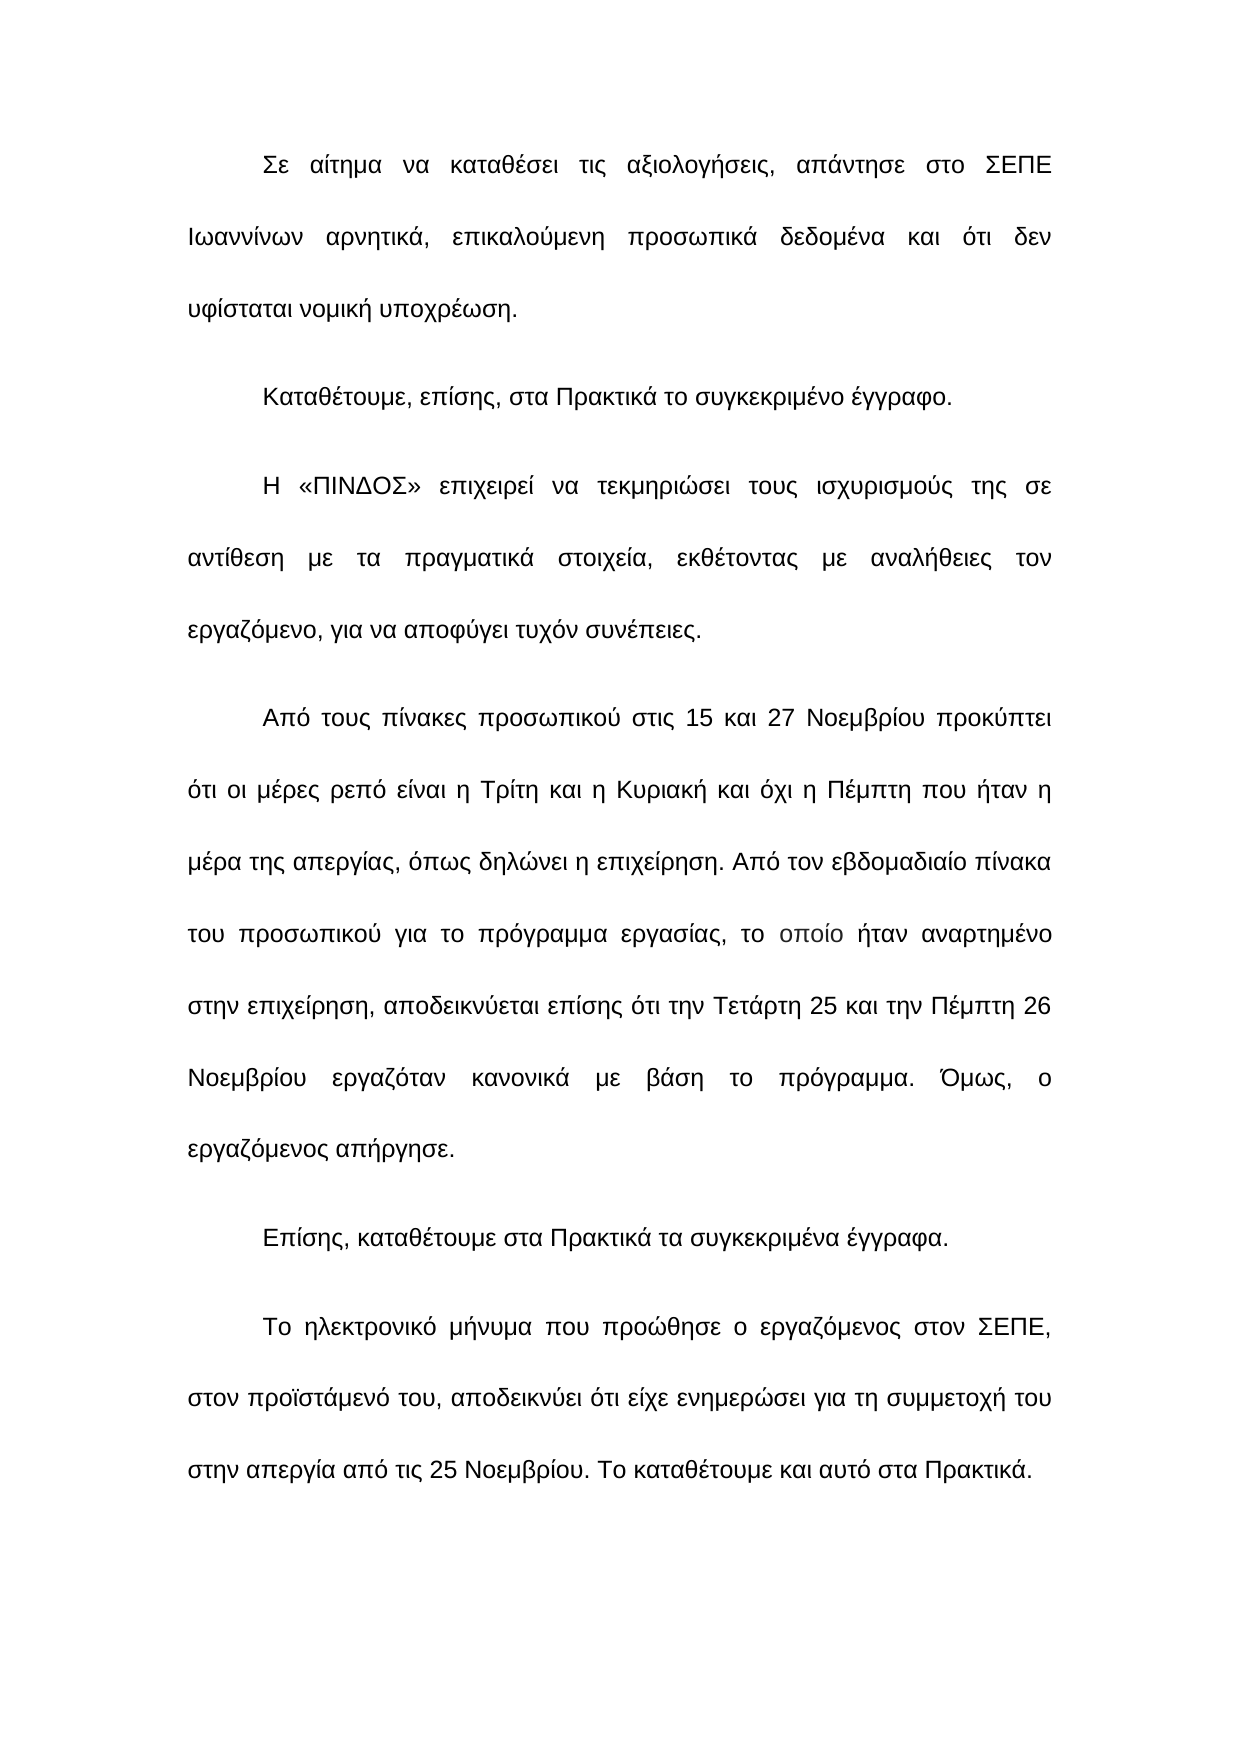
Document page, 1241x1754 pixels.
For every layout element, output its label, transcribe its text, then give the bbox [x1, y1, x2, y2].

text Από τους πίνακες προσωπικού στις 15 και 27 Νοεμβρίου προκύπτει ότι οι μέρες ρεπό είναι η Τρίτη και η Κυριακή και όχι η Πέμπτη που ήταν η μέρα της απεργίας, όπως δηλώνει η επιχείρηση. Από τον εβδομαδιαίο πίνακα του προσωπικού για το πρόγραμμα εργασίας, το οποίο ήταν αναρτημένο στην επιχείρηση, αποδεικνύεται επίσης ότι την Τετάρτη 25 και την Πέμπτη 26 Νοεμβρίου εργαζόταν κανονικά με βάση το πρόγραμμα. Όμως, ο εργαζόμενος απήργησε. [187, 703, 1053, 1163]
text Επίσης, καταθέτουμε στα Πρακτικά τα συγκεκριμένα έγγραφα. [187, 1223, 1053, 1252]
text Η «ΠΙΝΔΟΣ» επιχειρεί να τεκμηριώσει τους ισχυρισμούς της σε αντίθεση με τα πραγματικά στοιχεία, εκθέτοντας με αναλήθειες τον εργαζόμενο, για να αποφύγει τυχόν συνέπειες. [187, 471, 1053, 643]
text Καταθέτουμε, επίσης, στα Πρακτικά το συγκεκριμένο έγγραφο. [187, 382, 1053, 411]
text Σε αίτημα να καταθέσει τις αξιολογήσεις, απάντησε στο ΣΕΠΕ Ιωαννίνων αρνητικά, επικαλούμενη προσωπικά δεδομένα και ότι δεν υφίσταται νομική υποχρέωση. [187, 150, 1053, 322]
text Το ηλεκτρονικό μήνυμα που προώθησε ο εργαζόμενος στον ΣΕΠΕ, στον προϊστάμενό του, αποδεικνύει ότι είχε ενημερώσει για τη συμμετοχή του στην απεργία από τις 25 Νοεμβρίου. Το καταθέτουμε και αυτό στα Πρακτικά. [187, 1311, 1053, 1484]
